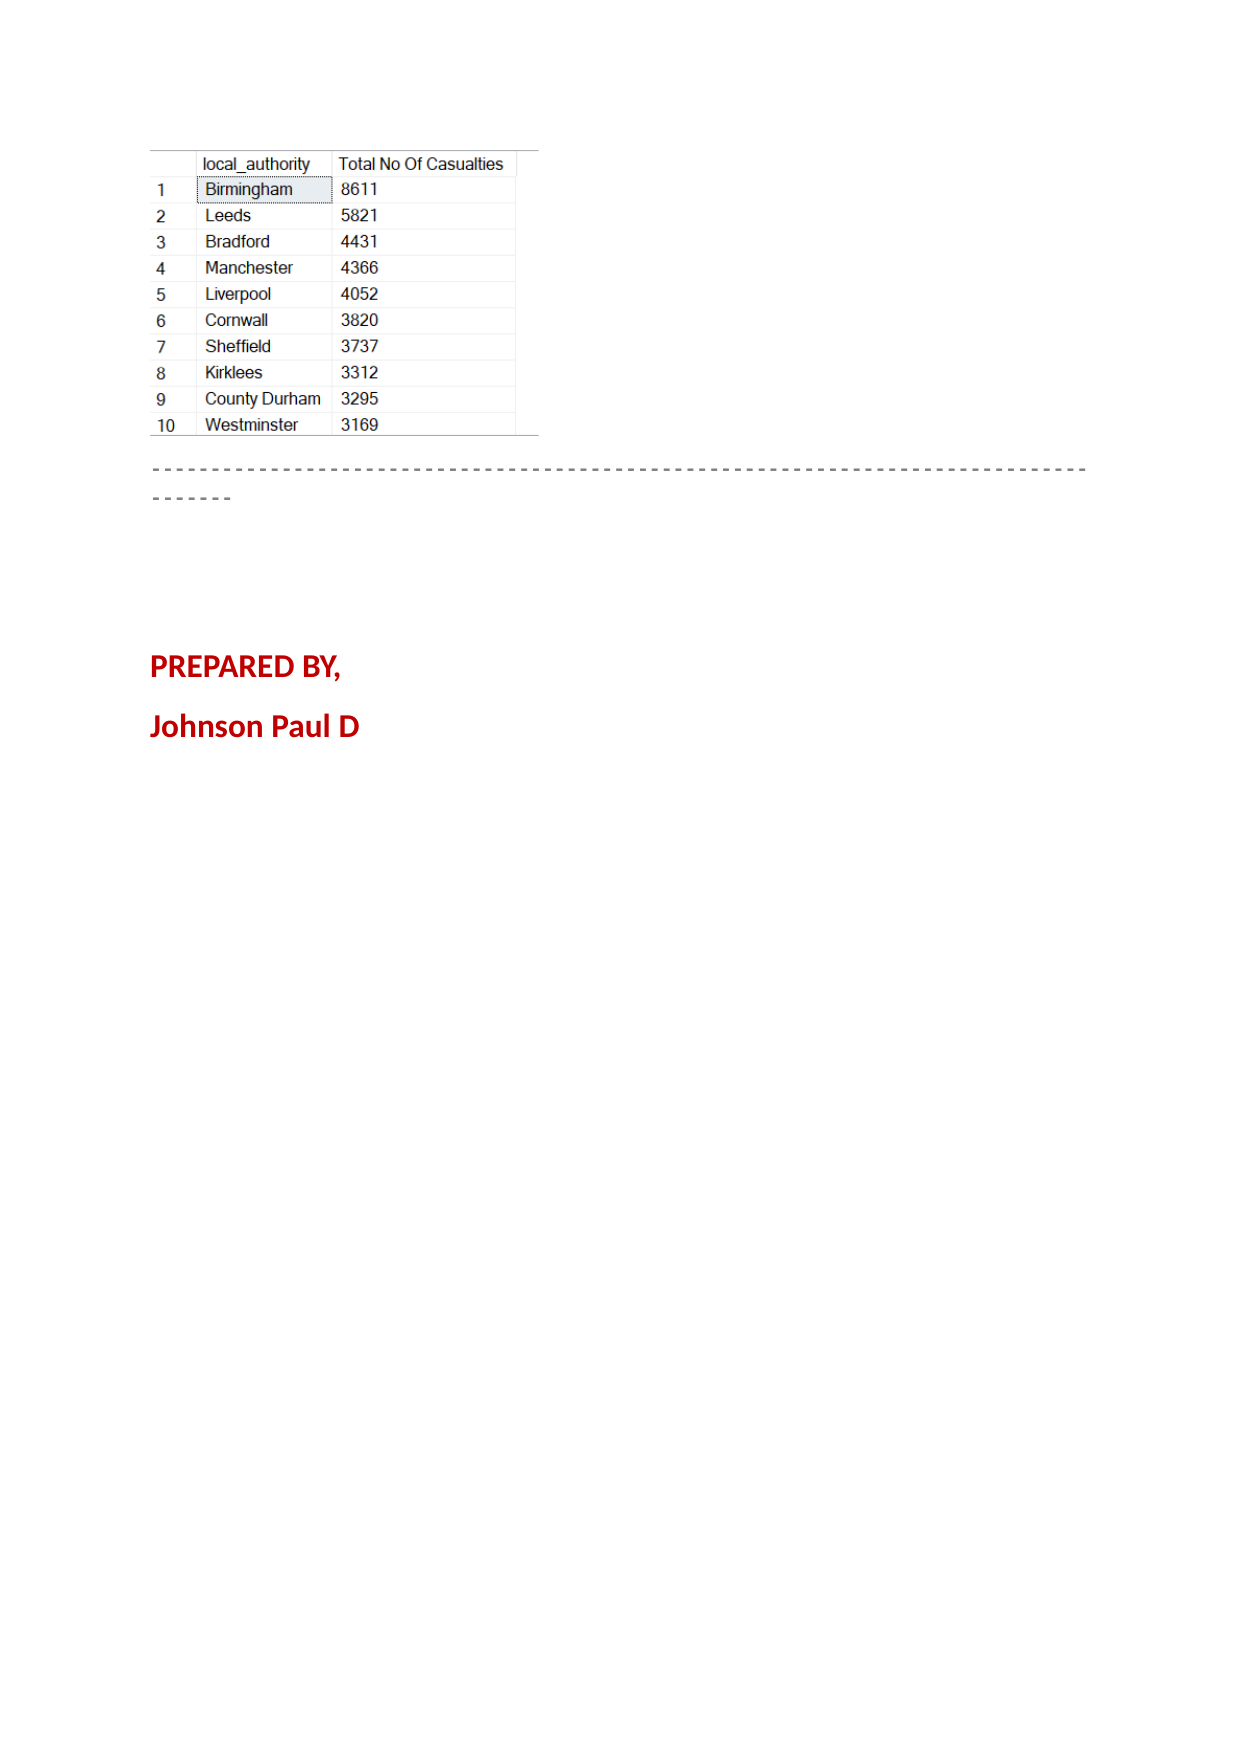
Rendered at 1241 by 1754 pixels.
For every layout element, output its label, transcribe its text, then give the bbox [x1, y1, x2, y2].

text -------------------------------------------------------------------------------------- [150, 454, 1090, 510]
picture [150, 150, 539, 436]
text PREPARED BY, [150, 645, 1090, 686]
text Johnson Paul D [150, 705, 1090, 746]
